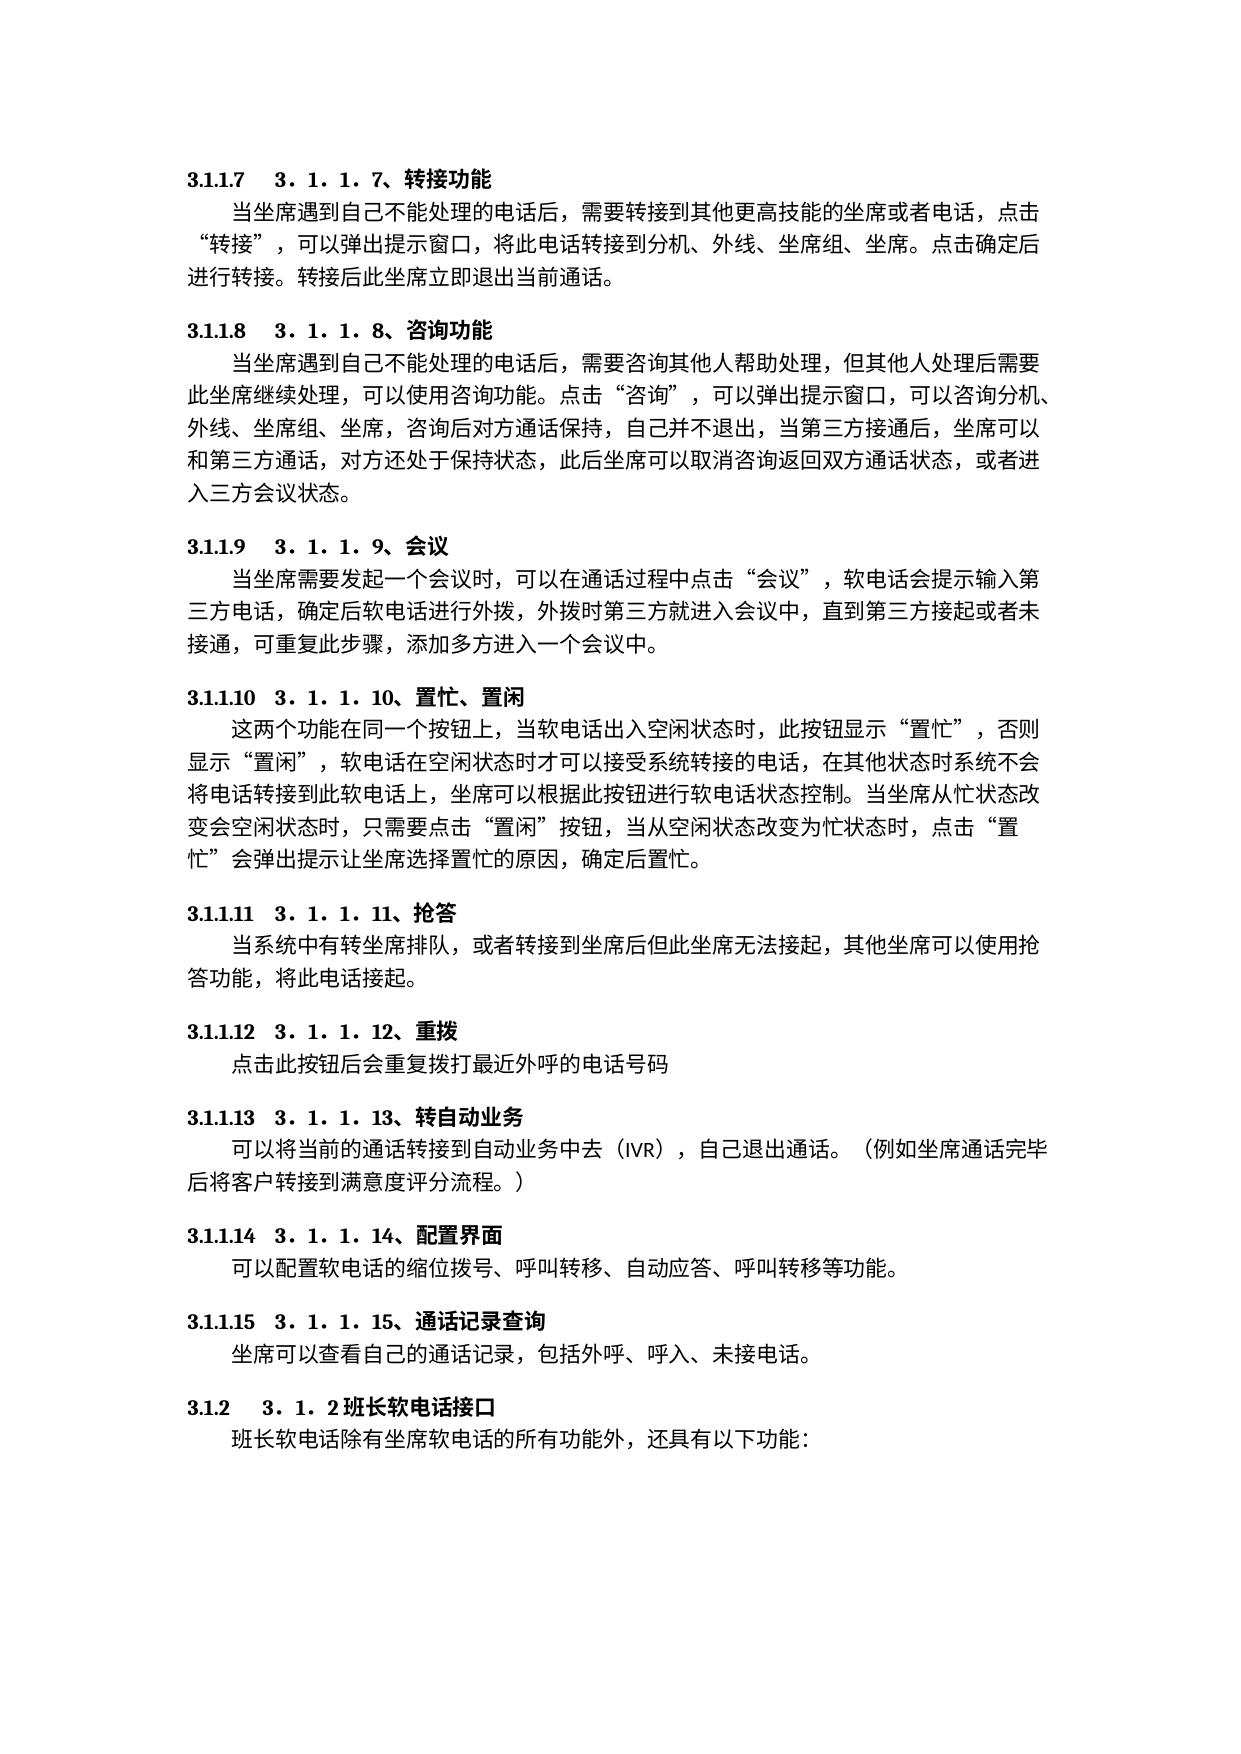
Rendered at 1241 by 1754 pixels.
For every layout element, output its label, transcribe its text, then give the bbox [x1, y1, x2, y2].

subtitle 3．1．1．10、置忙、置闲 [187, 679, 1053, 712]
text 这两个功能在同一个按钮上，当软电话出入空闲状态时，此按钮显示“置忙”，否则显示“置闲”，软电话在空闲状态时才可以接受系统转接的电话，在其他状态时系统不会将电话转接到此软电话上，坐席可以根据此按钮进行软电话状态控制。当坐席从忙状态改变会空闲状态时，只需要点击“置闲”按钮，当从空闲状态改变为忙状态时，点击“置忙”会弹出提示让坐席选择置忙的原因，确定后置忙。 [187, 712, 1053, 874]
text 点击此按钮后会重复拨打最近外呼的电话号码 [187, 1046, 1053, 1079]
subtitle 3．1．1．14、配置界面 [187, 1218, 1053, 1250]
text 坐席可以查看自己的通话记录，包括外呼、呼入、未接电话。 [187, 1336, 1053, 1369]
text 当坐席需要发起一个会议时，可以在通话过程中点击“会议”，软电话会提示输入第三方电话，确定后软电话进行外拨，外拨时第三方就进入会议中，直到第三方接起或者未接通，可重复此步骤，添加多方进入一个会议中。 [187, 561, 1053, 659]
subtitle 3．1．1．15、通话记录查询 [187, 1304, 1053, 1336]
text 当系统中有转坐席排队，或者转接到坐席后但此坐席无法接起，其他坐席可以使用抢答功能，将此电话接起。 [187, 928, 1053, 993]
subtitle 3．1．1．12、重拨 [187, 1014, 1053, 1046]
subtitle 3．1．1．13、转自动业务 [187, 1099, 1053, 1132]
text 可以配置软电话的缩位拨号、呼叫转移、自动应答、呼叫转移等功能。 [187, 1250, 1053, 1283]
subtitle 3．1．2 班长软电话接口 [187, 1389, 1053, 1422]
text 当坐席遇到自己不能处理的电话后，需要转接到其他更高技能的坐席或者电话，点击“转接”，可以弹出提示窗口，将此电话转接到分机、外线、坐席组、坐席。点击确定后进行转接。转接后此坐席立即退出当前通话。 [187, 194, 1053, 292]
text 可以将当前的通话转接到自动业务中去（IVR），自己退出通话。（例如坐席通话完毕后将客户转接到满意度评分流程。） [187, 1132, 1053, 1197]
subtitle 3．1．1．11、抢答 [187, 895, 1053, 928]
subtitle 3．1．1．9、会议 [187, 529, 1053, 561]
text 班长软电话除有坐席软电话的所有功能外，还具有以下功能： [187, 1422, 1053, 1454]
subtitle 3．1．1．7、转接功能 [187, 162, 1053, 194]
subtitle 3．1．1．8、咨询功能 [187, 313, 1053, 345]
